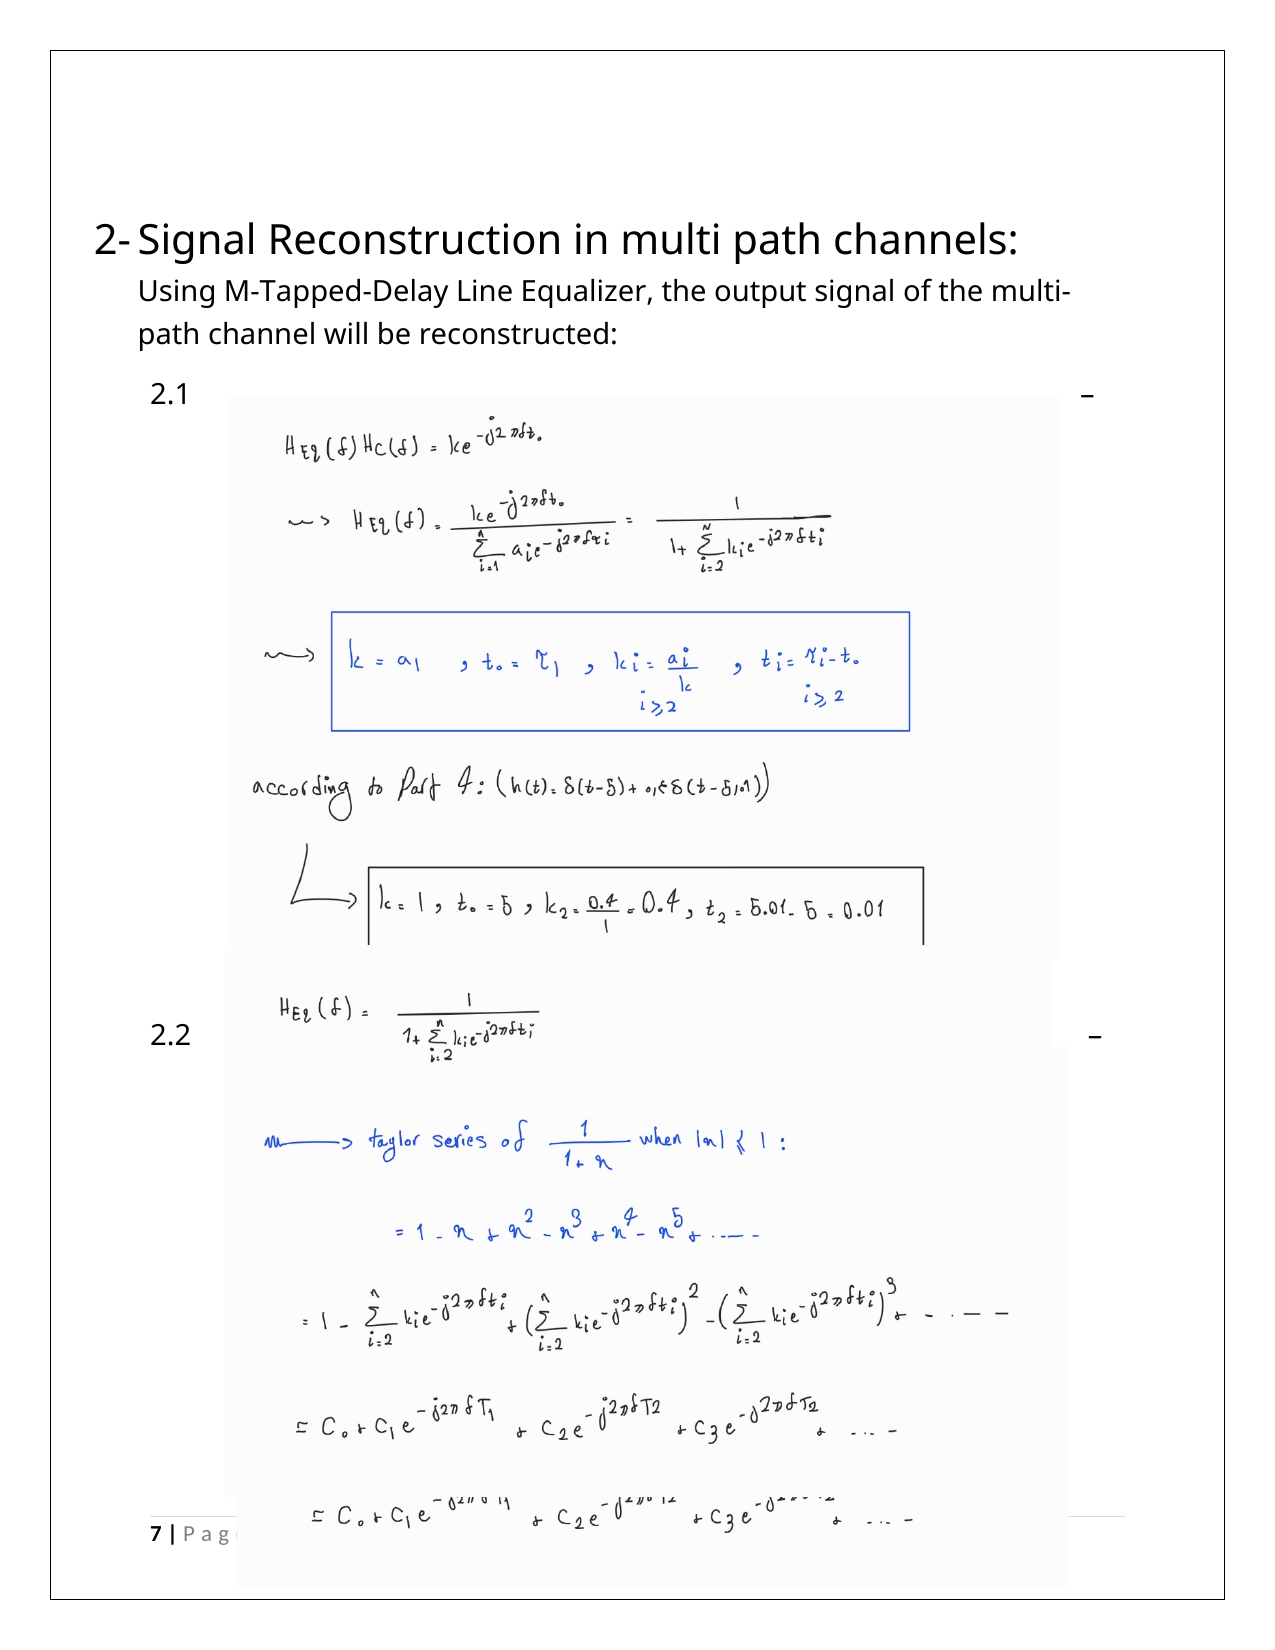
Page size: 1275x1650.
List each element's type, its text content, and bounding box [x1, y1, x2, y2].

text 2.2 – [1053, 1015, 1125, 1054]
picture [225, 395, 1069, 1586]
list Signal Reconstruction in multi path channels: [94, 209, 1125, 266]
text 2.2 – [150, 1015, 225, 1054]
list Using M-Tapped-Delay Line Equalizer, the output signal of the multi-path channel will be reconstructed: [137, 271, 1125, 353]
text 2.1 – [150, 373, 1125, 413]
